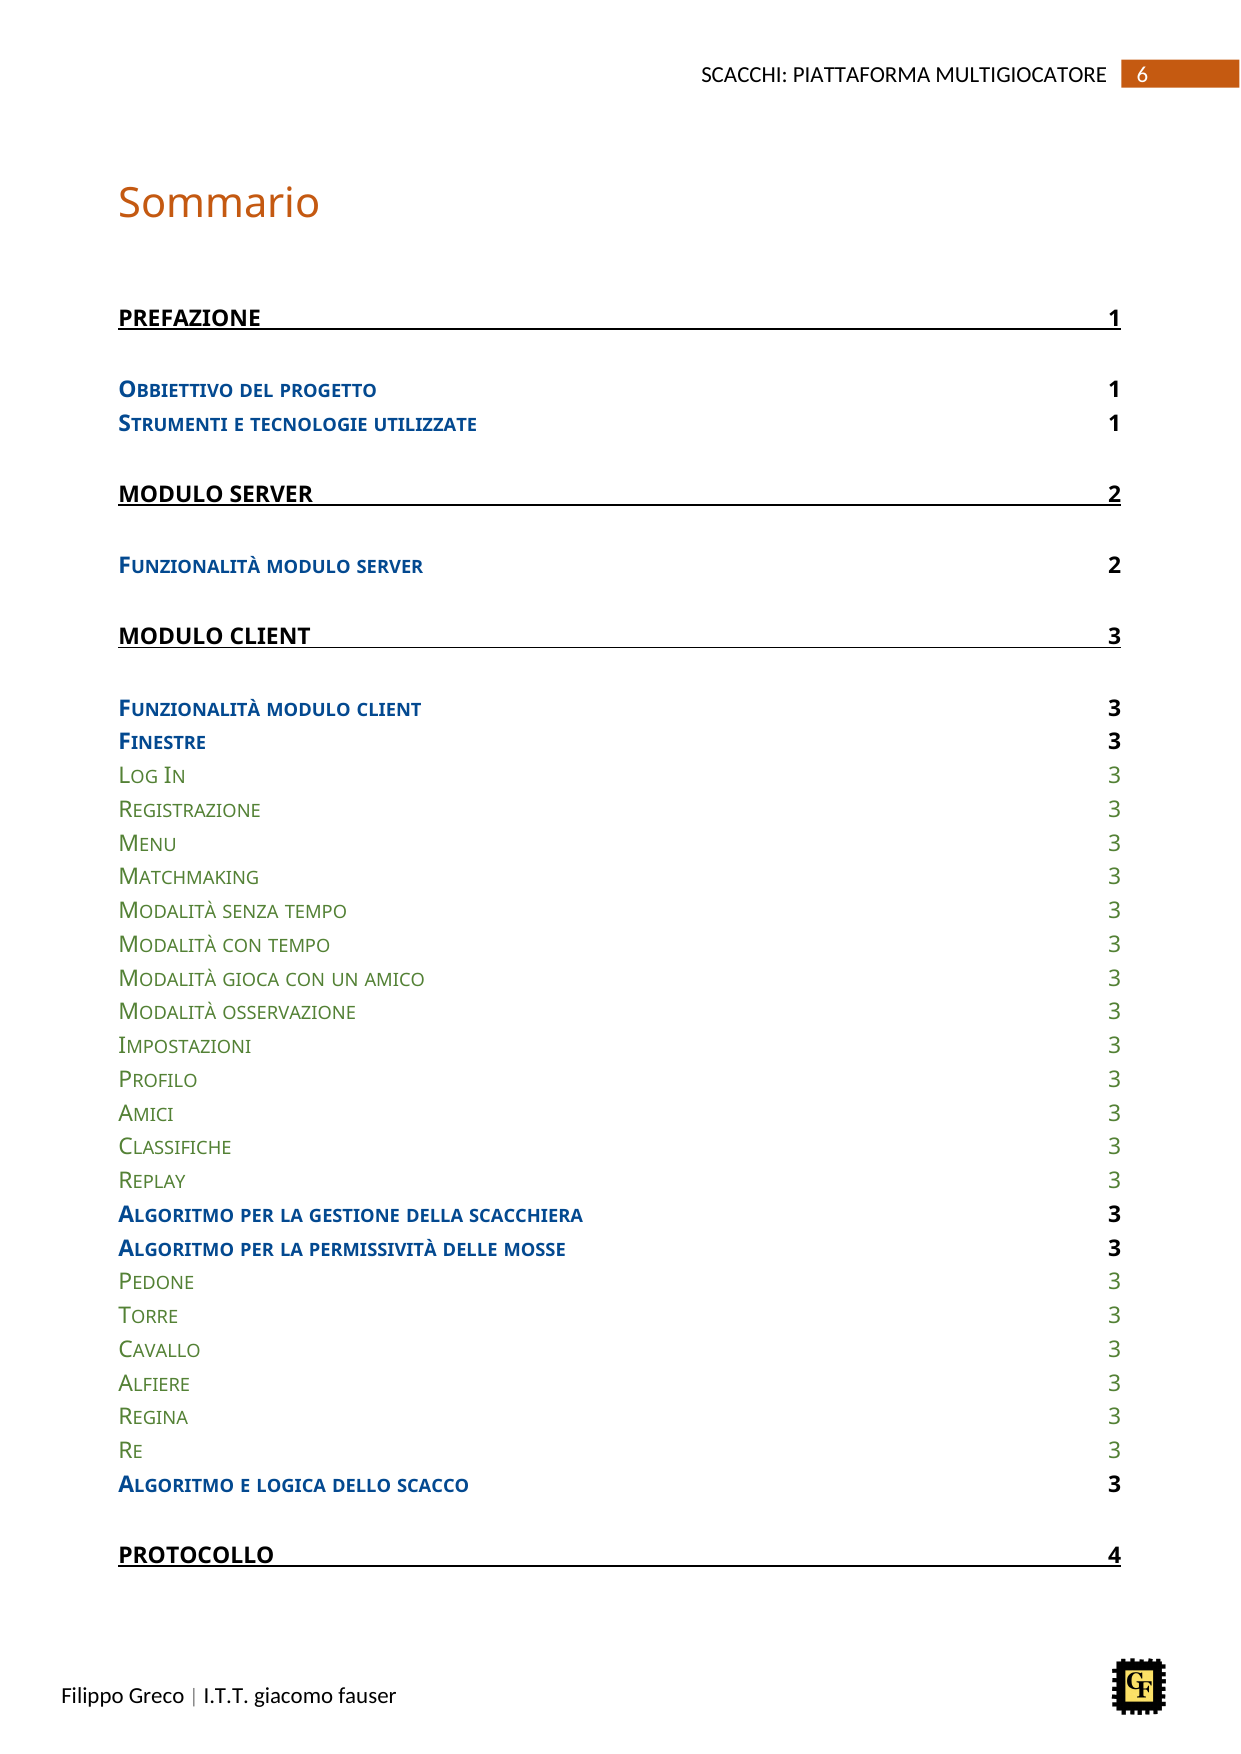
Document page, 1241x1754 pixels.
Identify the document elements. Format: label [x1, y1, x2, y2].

picture [1109, 1658, 1168, 1718]
